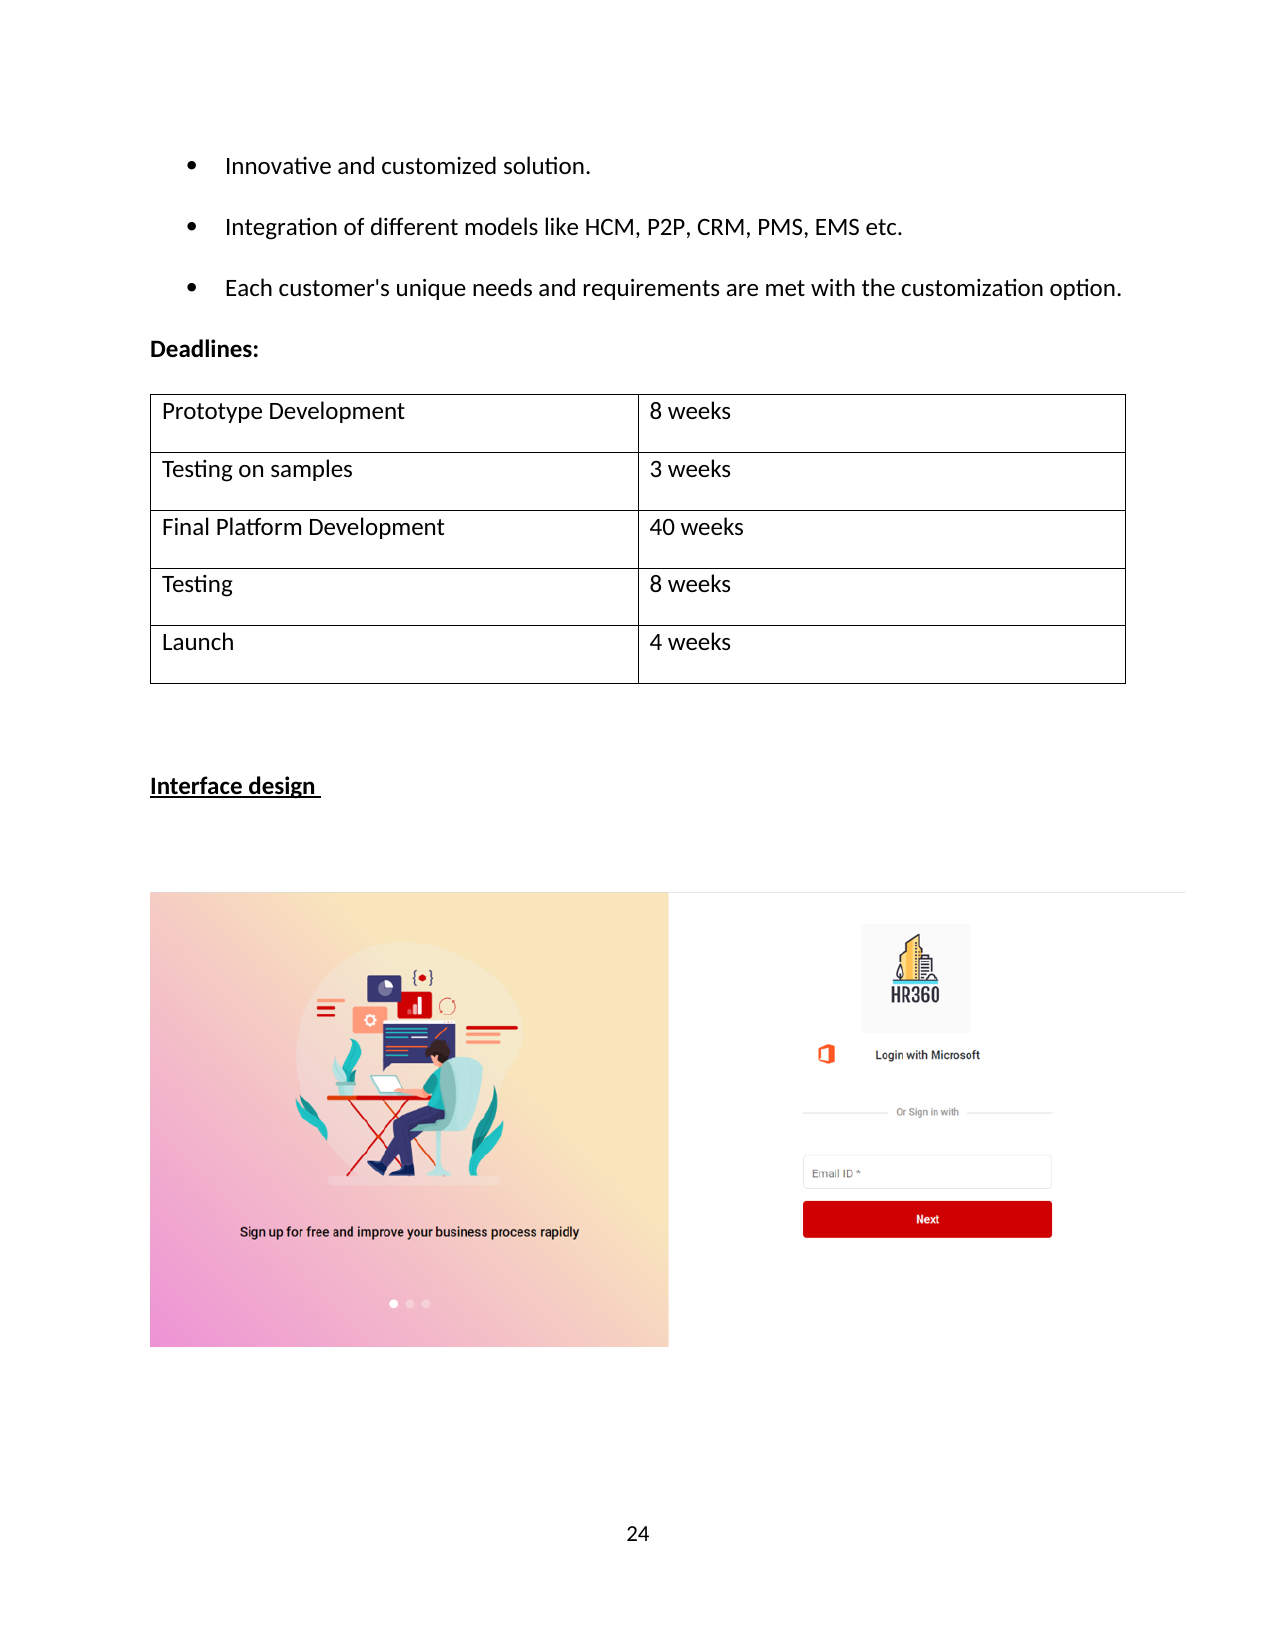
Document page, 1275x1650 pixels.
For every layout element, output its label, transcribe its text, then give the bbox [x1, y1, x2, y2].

list Innovative and customized solution. [187, 150, 1125, 181]
table_cell 3 weeks [639, 453, 1125, 510]
table_cell Testing on samples [151, 453, 638, 510]
table_cell Testing [151, 569, 638, 625]
table_cell 4 weeks [639, 626, 1125, 683]
list Each customer's unique needs and requirements are met with the customization option. [187, 272, 1125, 303]
table_header Prototype Development [151, 395, 638, 452]
table_cell 8 weeks [639, 569, 1125, 625]
table_cell 40 weeks [639, 511, 1125, 568]
picture [150, 892, 1204, 1347]
subtitle Interface design [150, 770, 1125, 801]
table_cell Final Platform Development [151, 511, 638, 568]
table_cell Launch [151, 626, 638, 683]
list Integration of different models like HCM, P2P, CRM, PMS, EMS etc. [187, 211, 1125, 242]
table_header 8 weeks [639, 395, 1125, 452]
text Deadlines: [150, 333, 1125, 364]
